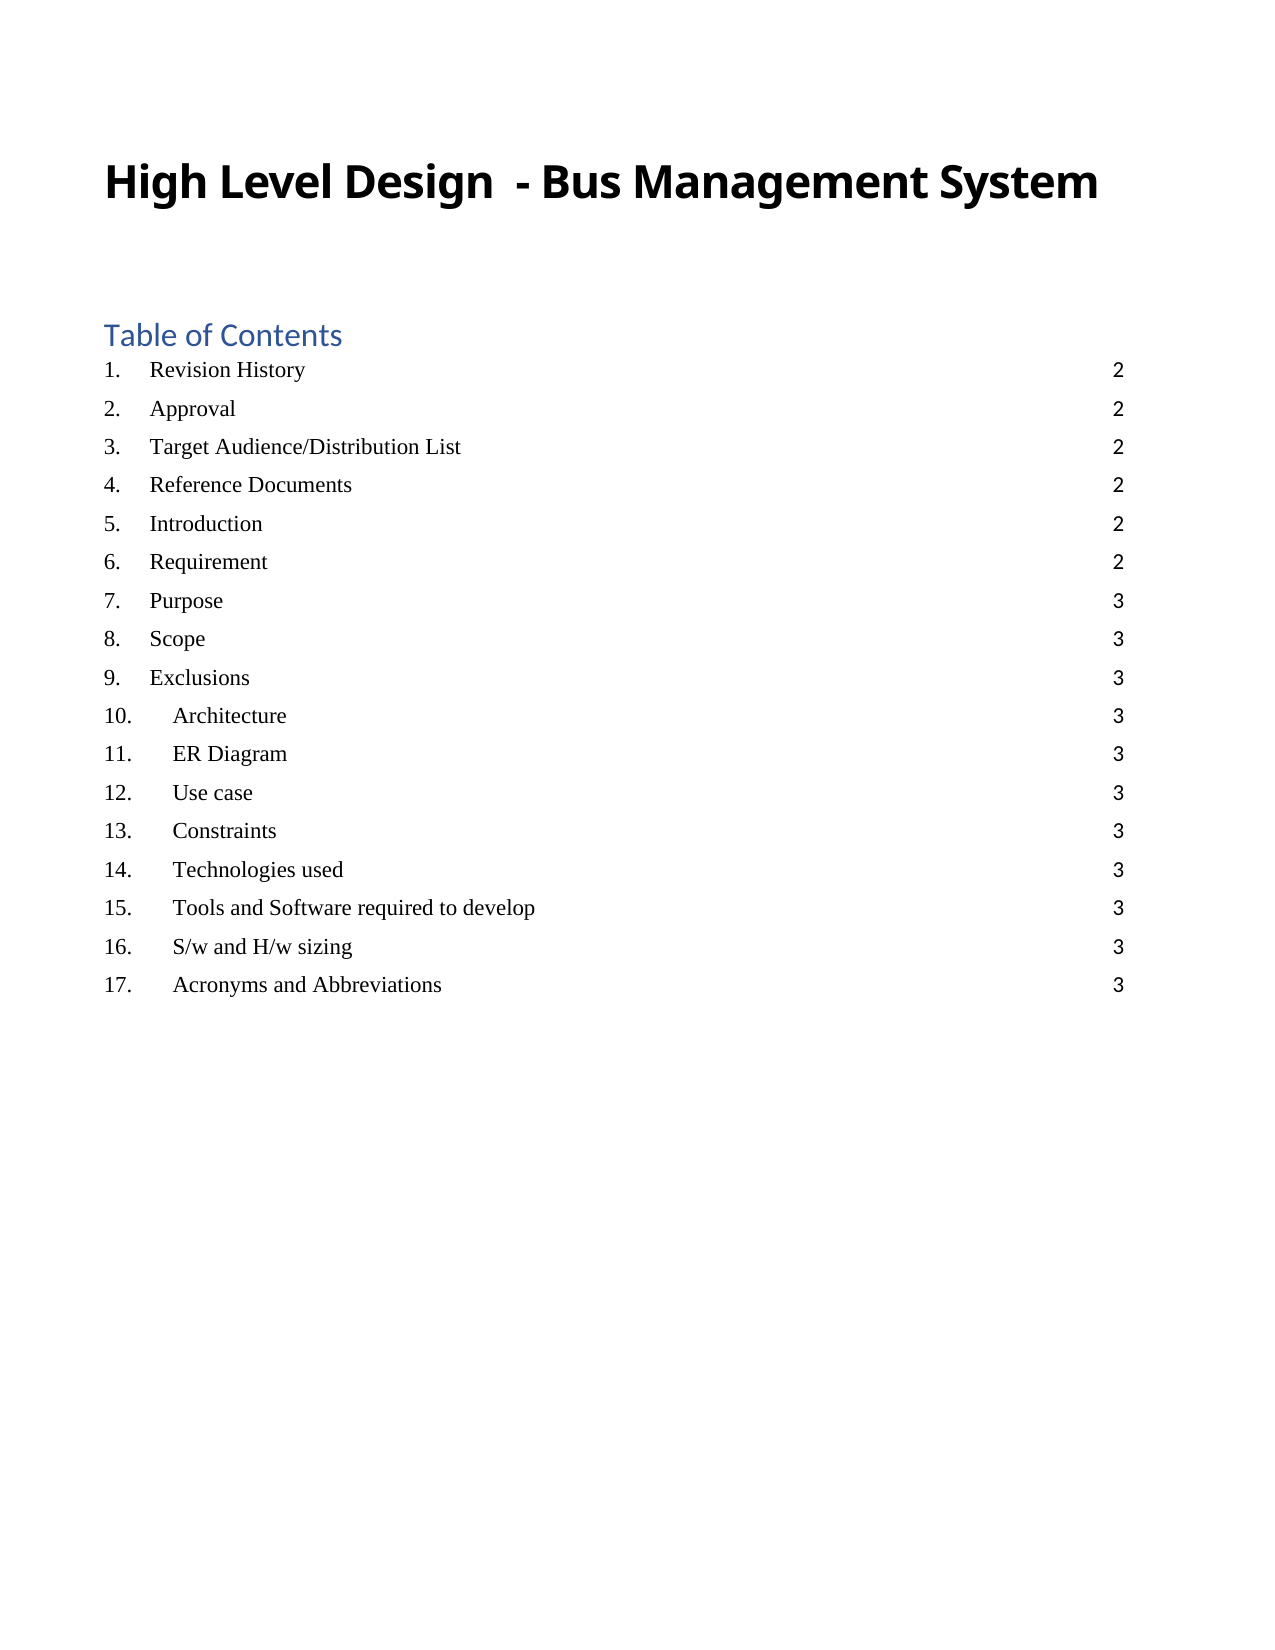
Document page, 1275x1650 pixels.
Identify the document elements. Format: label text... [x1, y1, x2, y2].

title High Level Design - Bus Management System [103, 150, 1125, 212]
text Table of Contents [103, 314, 1125, 355]
